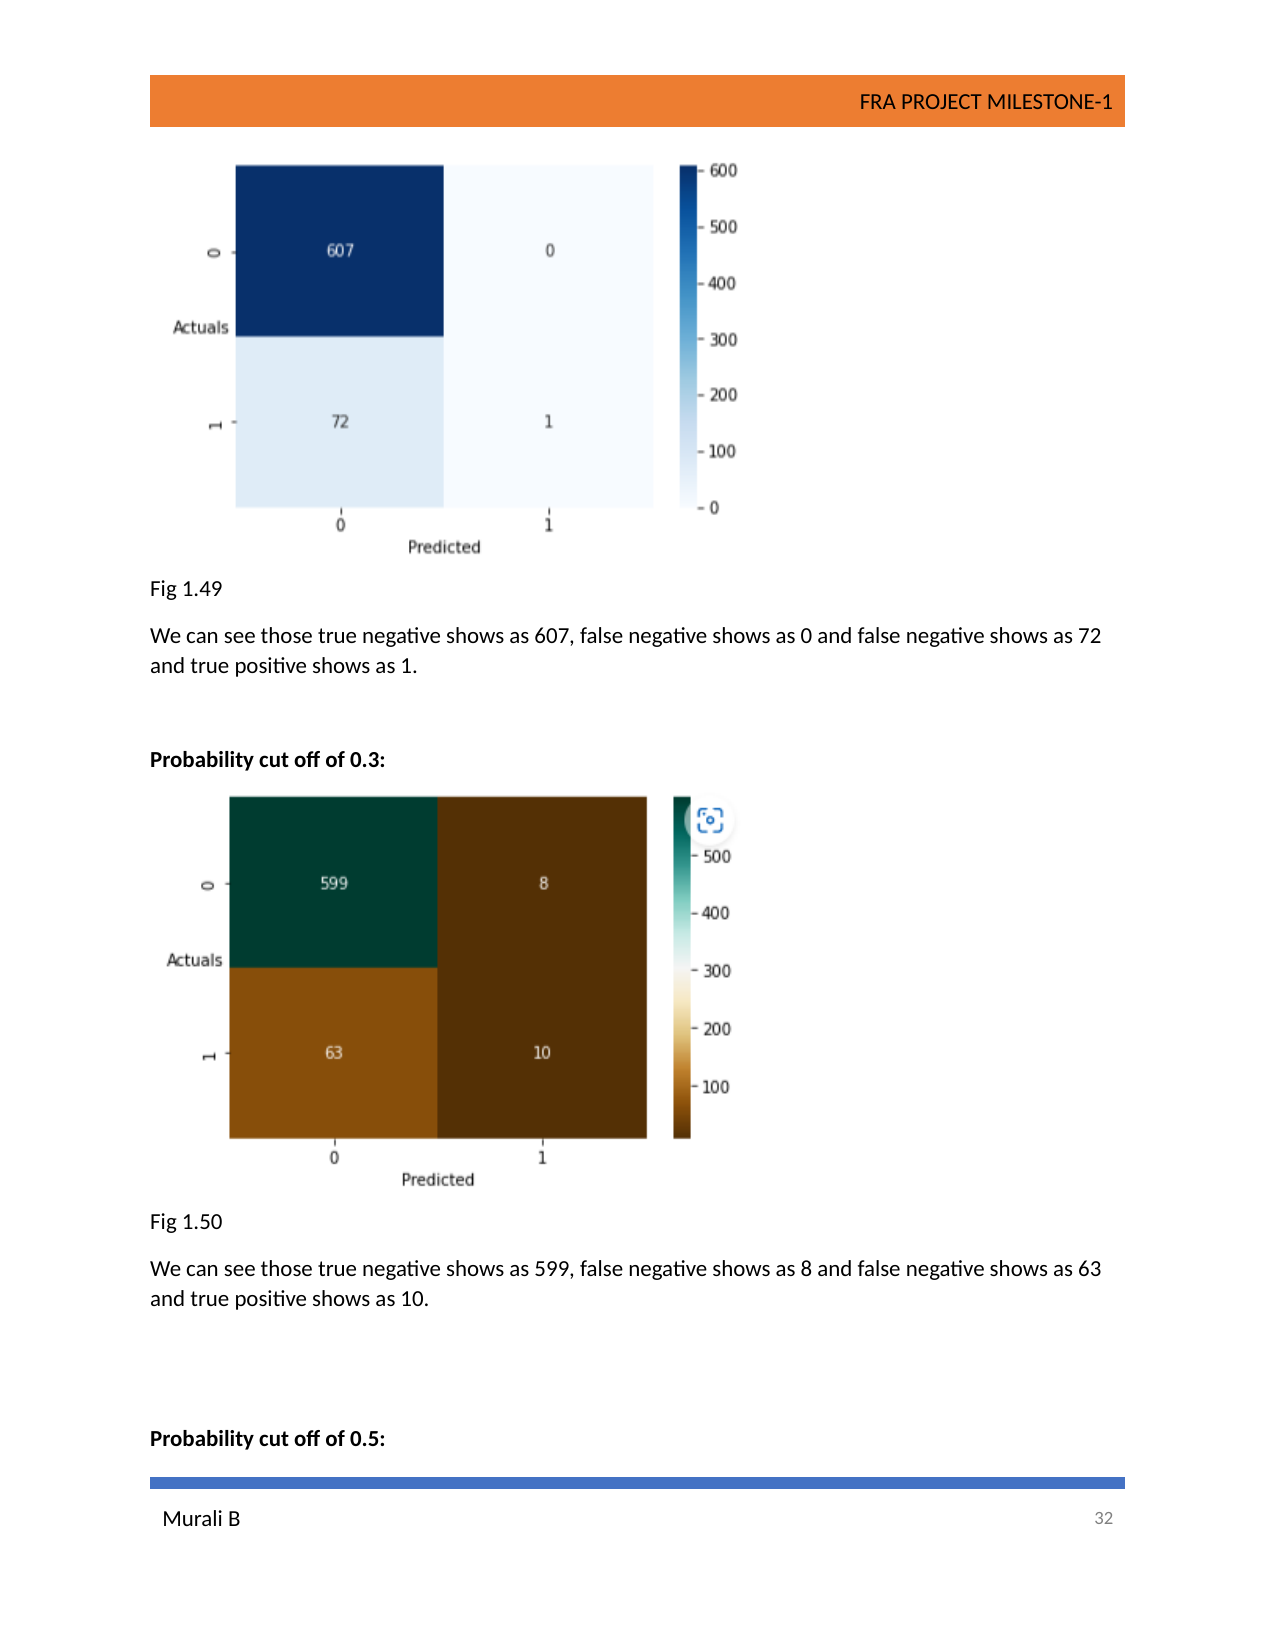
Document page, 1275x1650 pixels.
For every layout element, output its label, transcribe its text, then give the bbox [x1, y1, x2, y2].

text We can see those true negative shows as 599, false negative shows as 8 and false negative shows as 63 and true positive shows as 10. [150, 1254, 1125, 1312]
picture [150, 155, 838, 573]
picture [150, 792, 791, 1205]
text We can see those true negative shows as 607, false negative shows as 0 and false negative shows as 72 and true positive shows as 1. [150, 621, 1125, 679]
text Probability cut off of 0.3: [150, 745, 1125, 773]
text Probability cut off of 0.5: [150, 1424, 1125, 1452]
